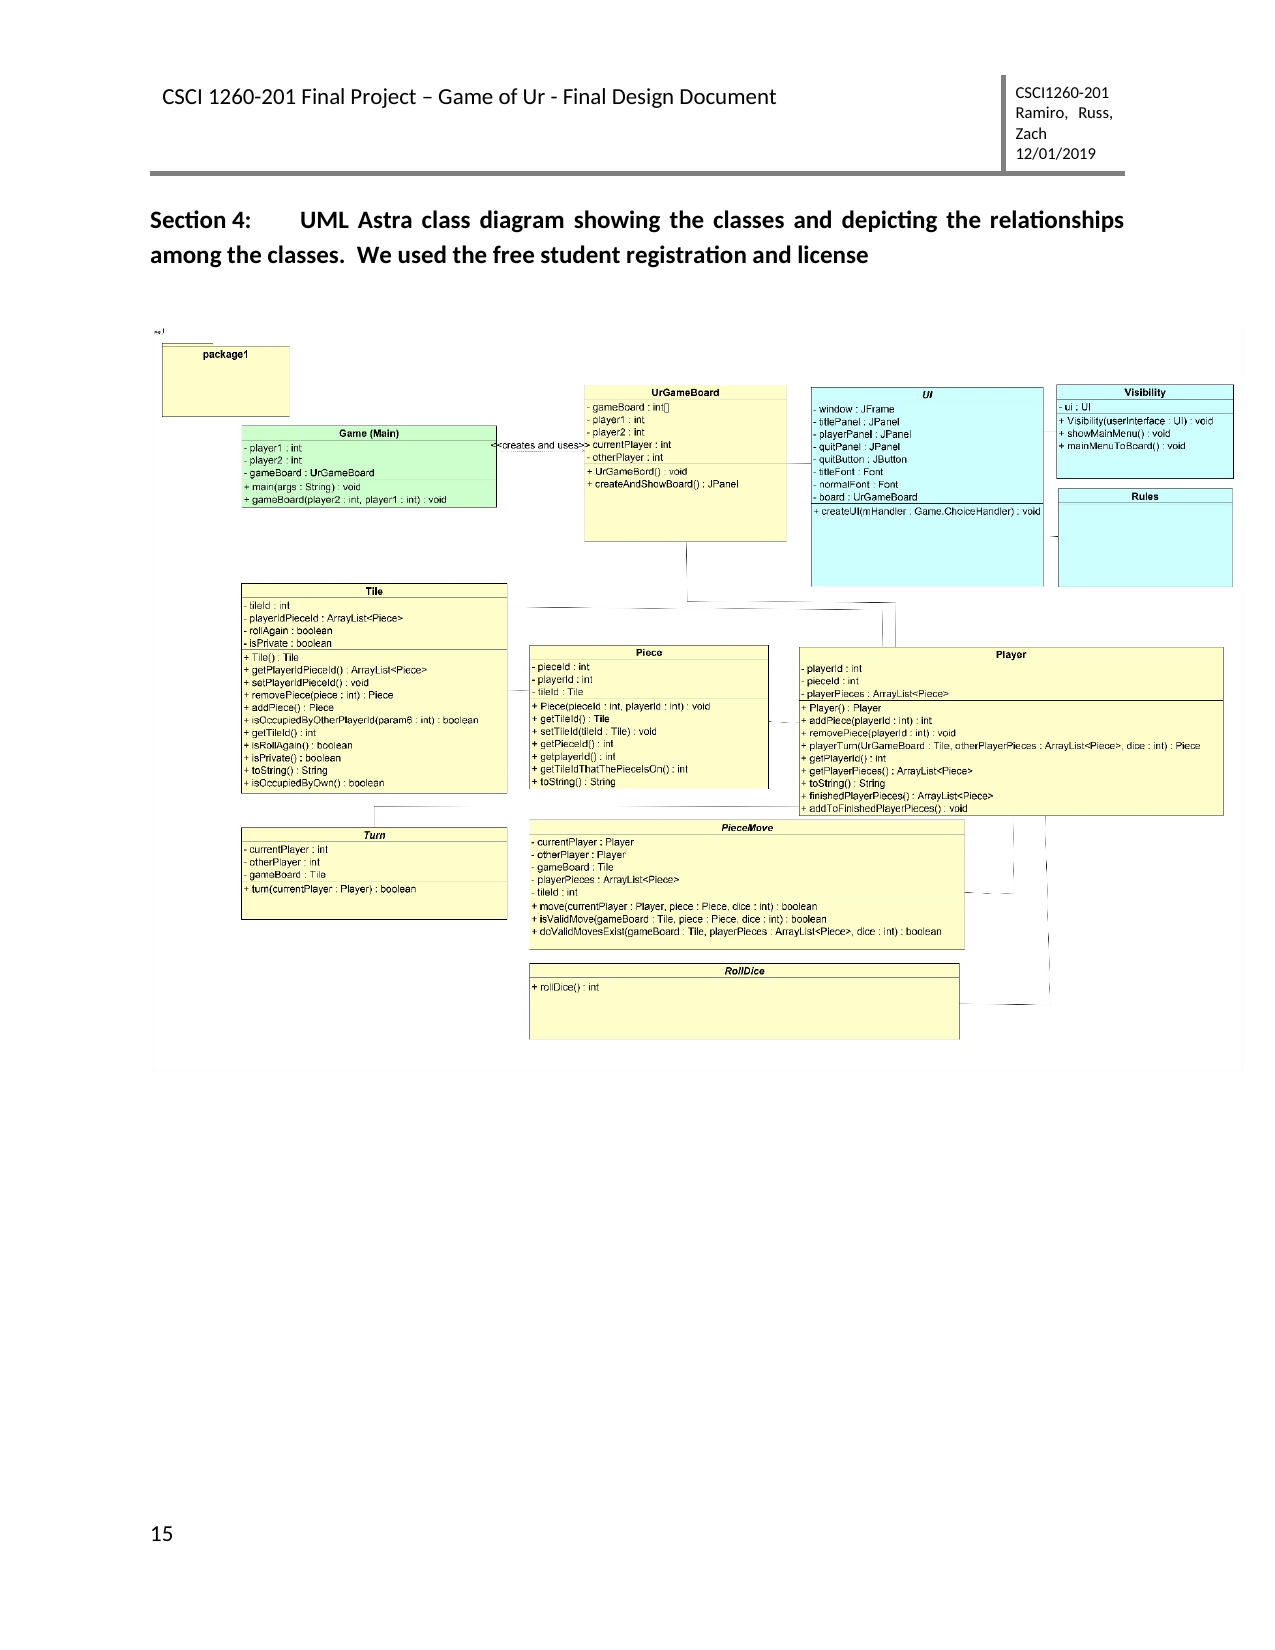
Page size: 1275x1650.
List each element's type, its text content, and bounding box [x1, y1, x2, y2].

text Section 4: UML Astra class diagram showing the classes and depicting the relationships among the classes. We used the free student registration and license [150, 204, 1125, 269]
picture [150, 327, 1245, 1072]
